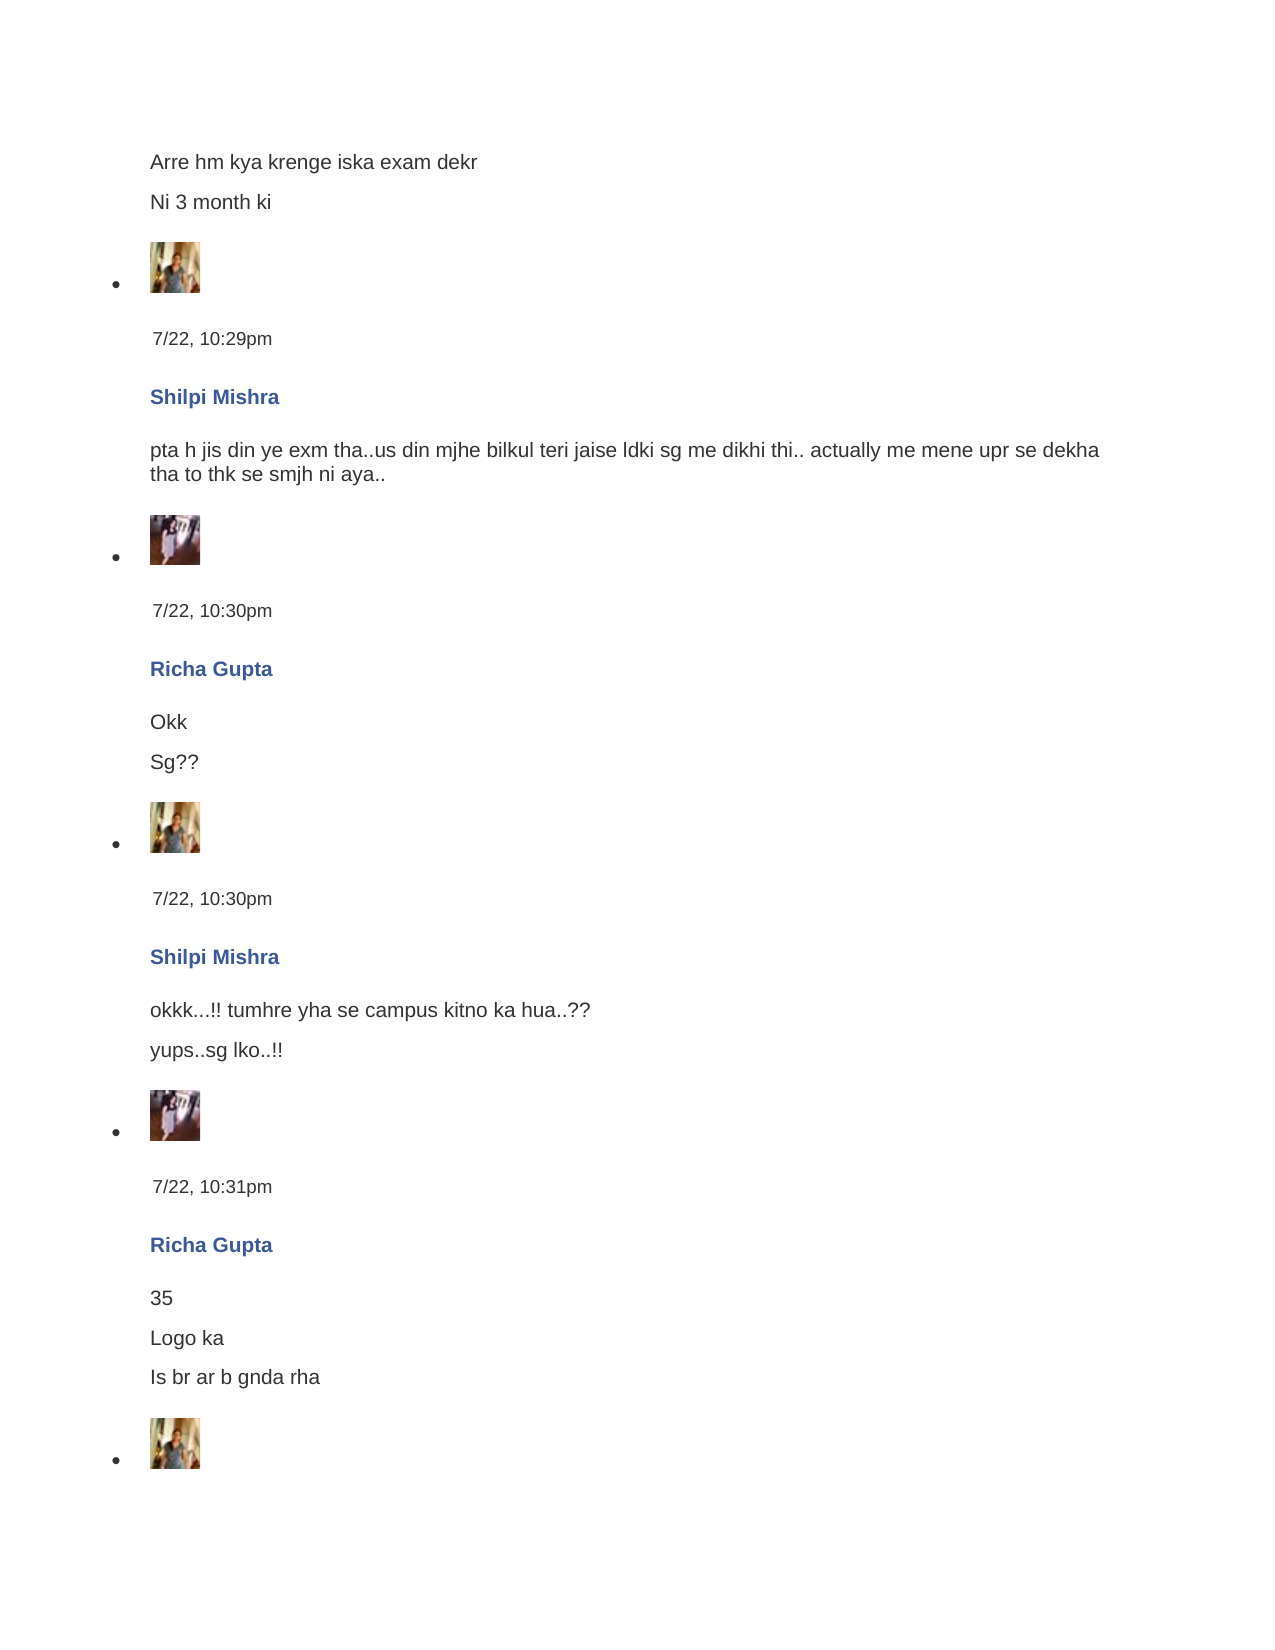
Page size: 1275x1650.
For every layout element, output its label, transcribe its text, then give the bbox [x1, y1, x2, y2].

text Ni 3 month ki [150, 189, 1125, 213]
text 35 [150, 1286, 1125, 1310]
text Logo ka [150, 1326, 1125, 1349]
text Shilpi Mishra [150, 385, 1125, 409]
text 7/22, 10:29pm [150, 328, 1125, 356]
text Richa Gupta [150, 657, 1125, 681]
picture [150, 1418, 200, 1469]
text Sg?? [150, 750, 1125, 774]
text yups..sg lko..!! [150, 1038, 1125, 1062]
text Shilpi Mishra [150, 945, 1125, 969]
text 7/22, 10:31pm [150, 1176, 1125, 1204]
text Is br ar b gnda rha [150, 1365, 1125, 1389]
text Okk [150, 710, 1125, 734]
picture [150, 1090, 200, 1141]
text Arre hm kya krenge iska exam dekr [150, 150, 1125, 174]
text 7/22, 10:30pm [150, 888, 1125, 916]
picture [150, 242, 200, 293]
text okkk...!! tumhre yha se campus kitno ka hua..?? [150, 998, 1125, 1022]
picture [150, 802, 200, 853]
text Richa Gupta [150, 1233, 1125, 1257]
picture [150, 515, 200, 565]
text 7/22, 10:30pm [150, 600, 1125, 628]
text pta h jis din ye exm tha..us din mjhe bilkul teri jaise ldki sg me dikhi thi.. actually me mene upr se dekha tha to thk se smjh ni aya.. [150, 438, 1125, 486]
